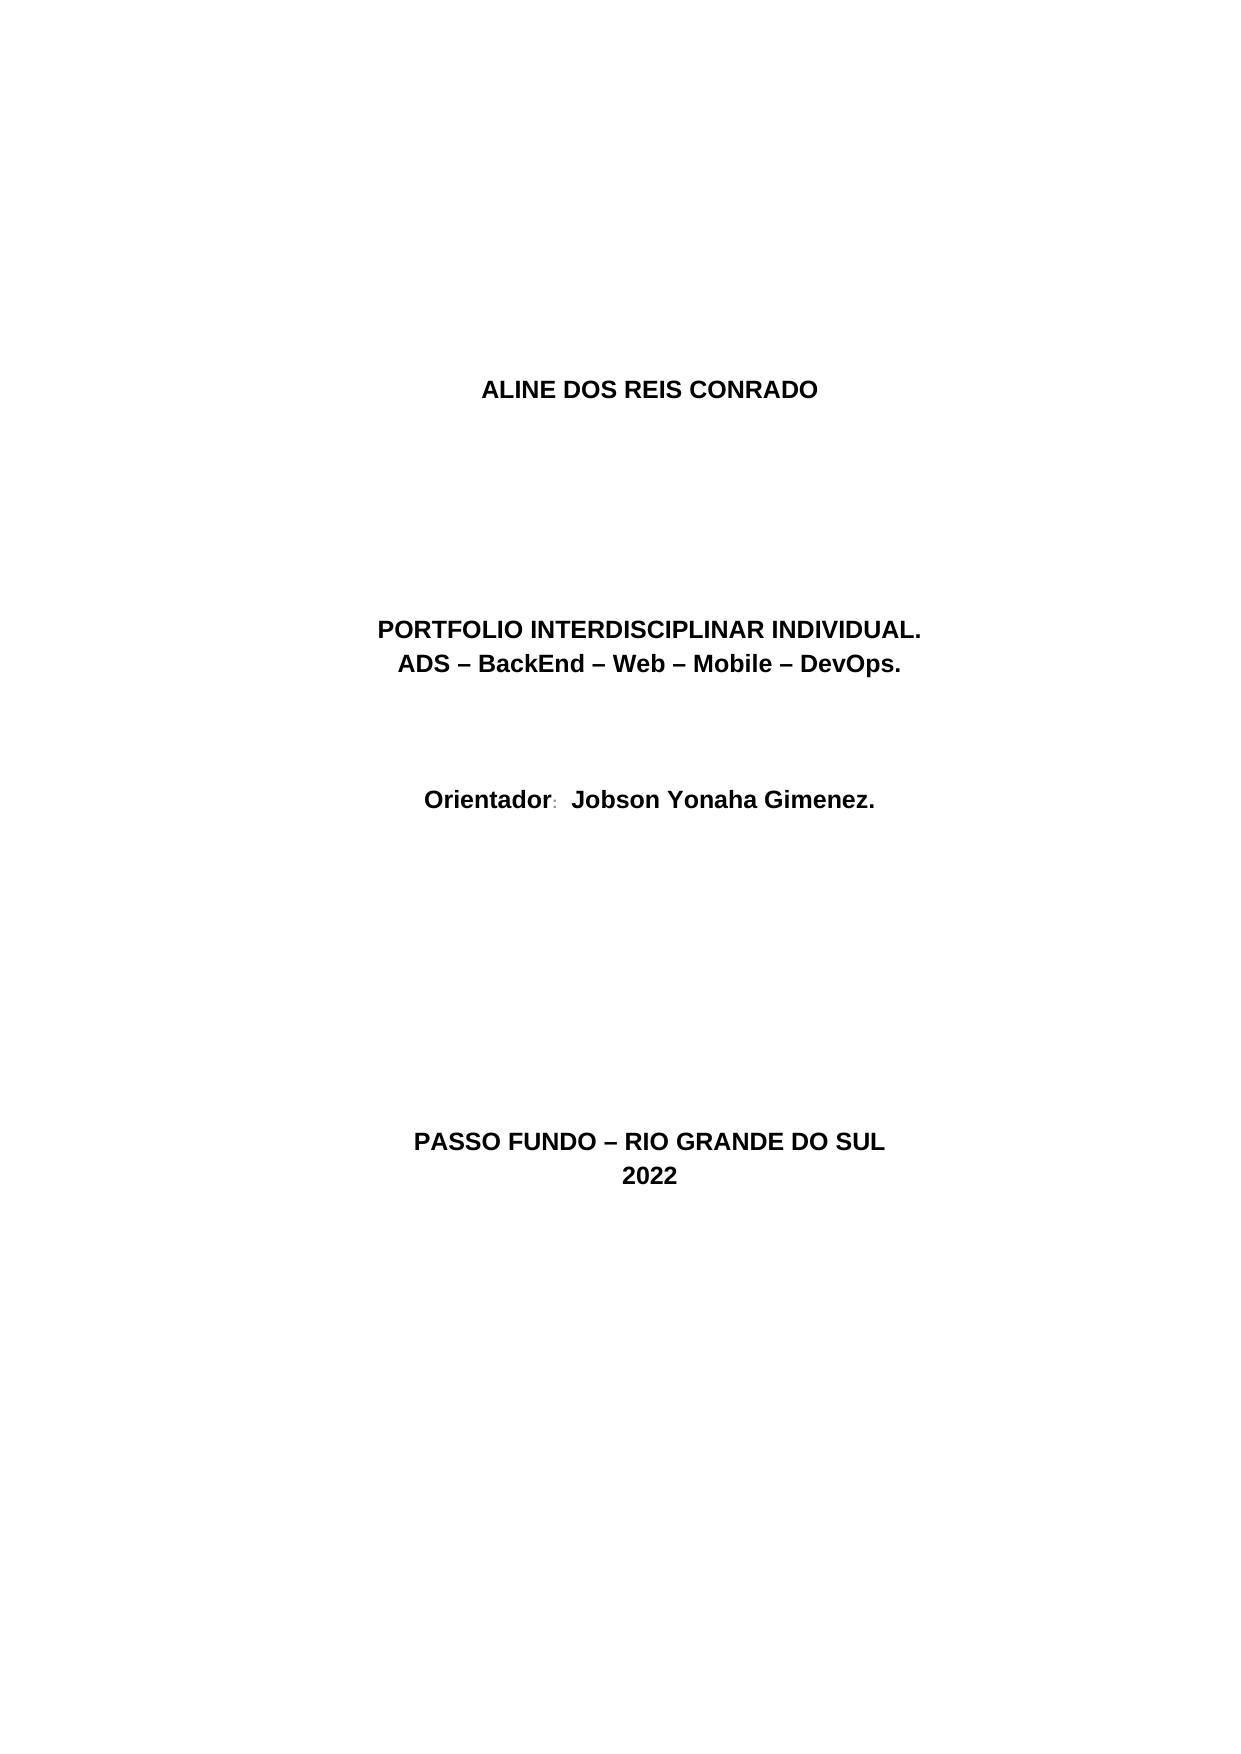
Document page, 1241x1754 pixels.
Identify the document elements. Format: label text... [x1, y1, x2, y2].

text ADS – BackEnd – Web – Mobile – DevOps. [177, 649, 1122, 678]
text PASSO FUNDO – RIO GRANDE DO SUL [177, 1127, 1122, 1156]
text PORTFOLIO INTERDISCIPLINAR INDIVIDUAL. [177, 615, 1122, 643]
text Orientador: Jobson Yonaha Gimenez. [177, 786, 1122, 814]
text 2022 [177, 1161, 1122, 1190]
text ALINE DOS REIS CONRADO [177, 376, 1122, 404]
